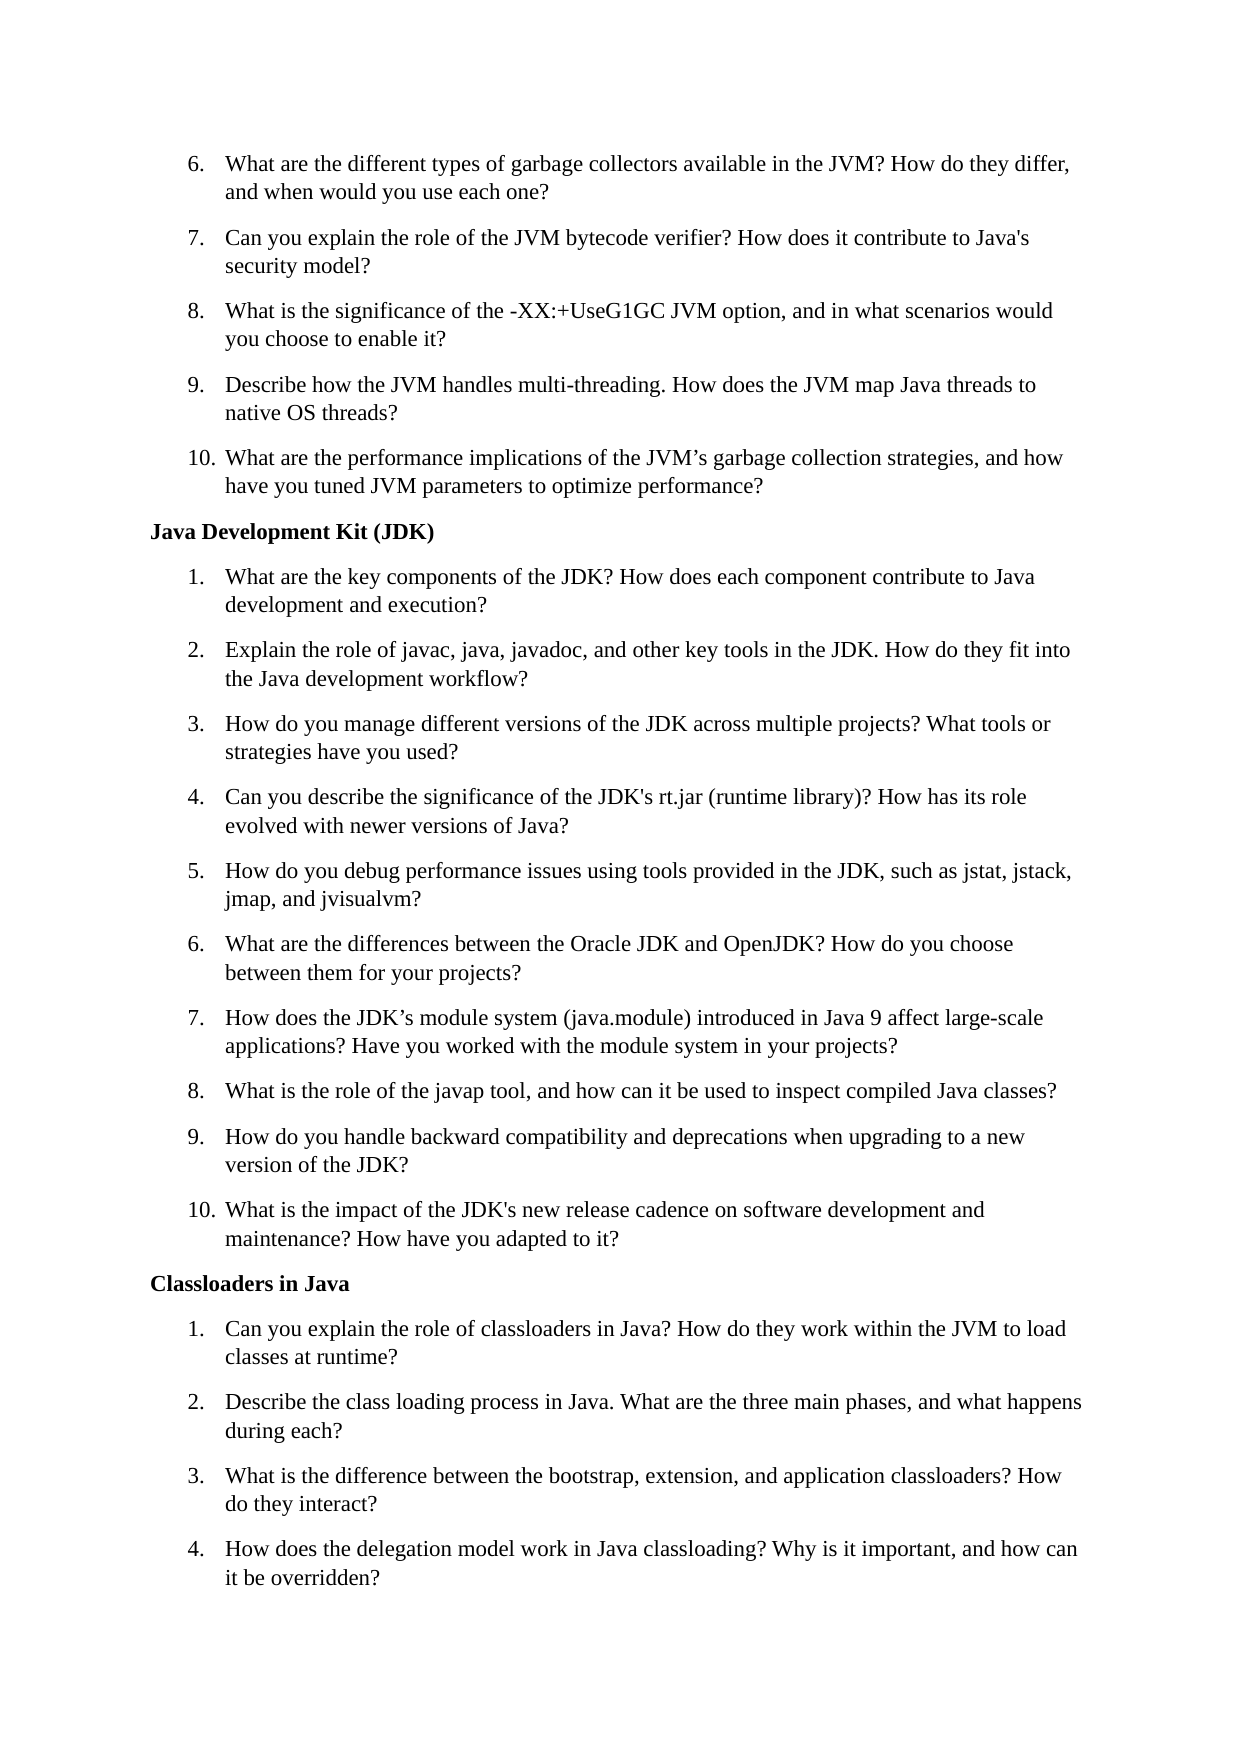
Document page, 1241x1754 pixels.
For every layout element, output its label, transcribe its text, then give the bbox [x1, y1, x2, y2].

list What is the impact of the JDK's new release cadence on software development and maintenance? How have you adapted to it? [187, 1196, 1090, 1251]
list What is the difference between the bootstrap, extension, and application classloaders? How do they interact? [187, 1462, 1090, 1517]
list What are the different types of garbage collectors available in the JVM? How do they differ, and when would you use each one? [187, 150, 1090, 205]
list Describe how the JVM handles multi-threading. How does the JVM map Java threads to native OS threads? [187, 371, 1090, 425]
list Can you explain the role of classloaders in Java? How do they work within the JVM to load classes at runtime? [187, 1315, 1090, 1370]
list How do you manage different versions of the JDK across multiple projects? What tools or strategies have you used? [187, 710, 1090, 765]
list How does the JDK’s module system (java.module) introduced in Java 9 affect large-scale applications? Have you worked with the module system in your projects? [187, 1004, 1090, 1059]
list What are the differences between the Oracle JDK and OpenJDK? How do you choose between them for your projects? [187, 931, 1090, 985]
list How do you debug performance issues using tools provided in the JDK, such as jstat, jstack, jmap, and jvisualvm? [187, 857, 1090, 912]
list Can you explain the role of the JVM bytecode verifier? How does it contribute to Java's security model? [187, 223, 1090, 278]
list What are the performance implications of the JVM’s garbage collection strategies, and how have you tuned JVM parameters to optimize performance? [187, 444, 1090, 499]
text Java Development Kit (JDK) [150, 518, 1090, 544]
list What is the role of the javap tool, and how can it be used to inspect compiled Java classes? [187, 1078, 1090, 1104]
list Describe the class loading process in Java. What are the three main phases, and what happens during each? [187, 1388, 1090, 1443]
list Explain the role of javac, java, javadoc, and other key tools in the JDK. How do they fit into the Java development workflow? [187, 636, 1090, 691]
list What is the significance of the -XX:+UseG1GC JVM option, and in what scenarios would you choose to enable it? [187, 297, 1090, 352]
list How does the delegation model work in Java classloading? Why is it important, and how can it be overridden? [187, 1536, 1090, 1590]
list How do you handle backward compatibility and deprecations when upgrading to a new version of the JDK? [187, 1123, 1090, 1177]
list Can you describe the significance of the JDK's rt.jar (runtime library)? How has its role evolved with newer versions of Java? [187, 783, 1090, 838]
text Classloaders in Java [150, 1270, 1090, 1296]
list What are the key components of the JDK? How does each component contribute to Java development and execution? [187, 563, 1090, 618]
